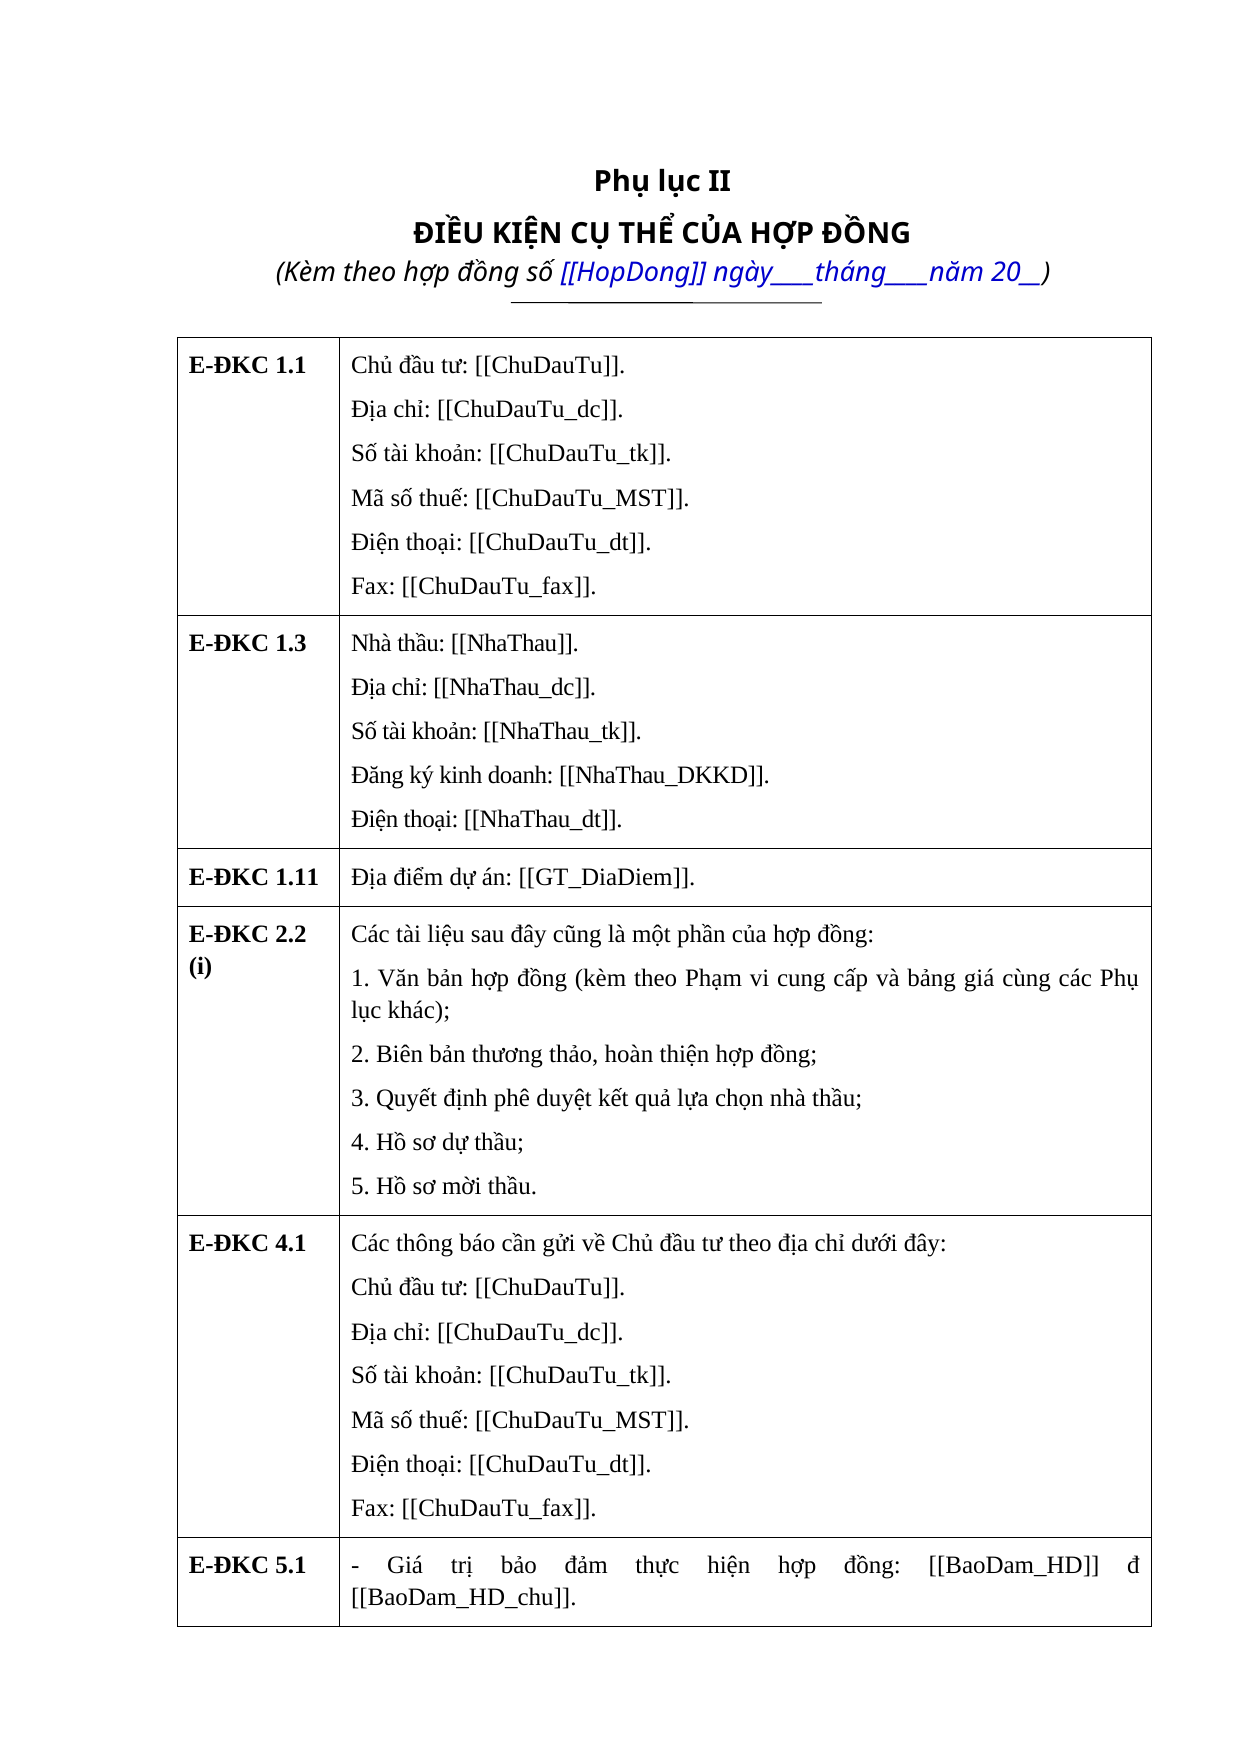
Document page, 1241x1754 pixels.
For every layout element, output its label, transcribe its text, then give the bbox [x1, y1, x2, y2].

table_cell E-ĐKC 1.3 [178, 616, 339, 848]
table_cell Các tài liệu sau đây cũng là một phần của hợp đồng: 1. Văn bản hợp đồng (kèm theo Phạm vi cung cấp và bảng giá cùng các Phụ lục khác); 2. Biên bản thương thảo, hoàn thiện hợp đồng; 3. Quyết định phê duyệt kết quả lựa chọn nhà thầu; 4. Hồ sơ dự thầu; 5. Hồ sơ mời thầu. [340, 907, 1151, 1215]
text (Kèm theo hợp đồng số [[HopDong]] ngày____tháng____năm 20__) [177, 252, 1152, 289]
table_cell E-ĐKC 1.11 [178, 849, 339, 906]
table_cell E-ĐKC 5.1 [178, 1538, 339, 1626]
table_cell Các thông báo cần gửi về Chủ đầu tư theo địa chỉ dưới đây: Chủ đầu tư: [[ChuDauTu]]. Địa chỉ: [[ChuDauTu_dc]]. Số tài khoản: [[ChuDauTu_tk]]. Mã số thuế: [[ChuDauTu_MST]]. Điện thoại: [[ChuDauTu_dt]]. Fax: [[ChuDauTu_fax]]. [340, 1216, 1151, 1537]
text ĐIỀU KIỆN CỤ THỂ CỦA HỢP ĐỒNG [177, 212, 1147, 252]
table_cell E-ĐKC 4.1 [178, 1216, 339, 1537]
table_header E-ĐKC 1.1 [178, 338, 339, 614]
text Phụ lục II [177, 160, 1147, 200]
table_cell Địa điểm dự án: [[GT_DiaDiem]]. [340, 849, 1151, 906]
table_cell E-ĐKC 2.2 (i) [178, 907, 339, 1215]
table_header Chủ đầu tư: [[ChuDauTu]]. Địa chỉ: [[ChuDauTu_dc]]. Số tài khoản: [[ChuDauTu_tk]]. Mã số thuế: [[ChuDauTu_MST]]. Điện thoại: [[ChuDauTu_dt]]. Fax: [[ChuDauTu_fax]]. [340, 338, 1151, 614]
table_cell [340, 1538, 1151, 1626]
table_cell Nhà thầu: [[NhaThau]]. Địa chỉ: [[NhaThau_dc]]. Số tài khoản: [[NhaThau_tk]]. Đăng ký kinh doanh: [[NhaThau_DKKD]]. Điện thoại: [[NhaThau_dt]]. [340, 616, 1151, 848]
